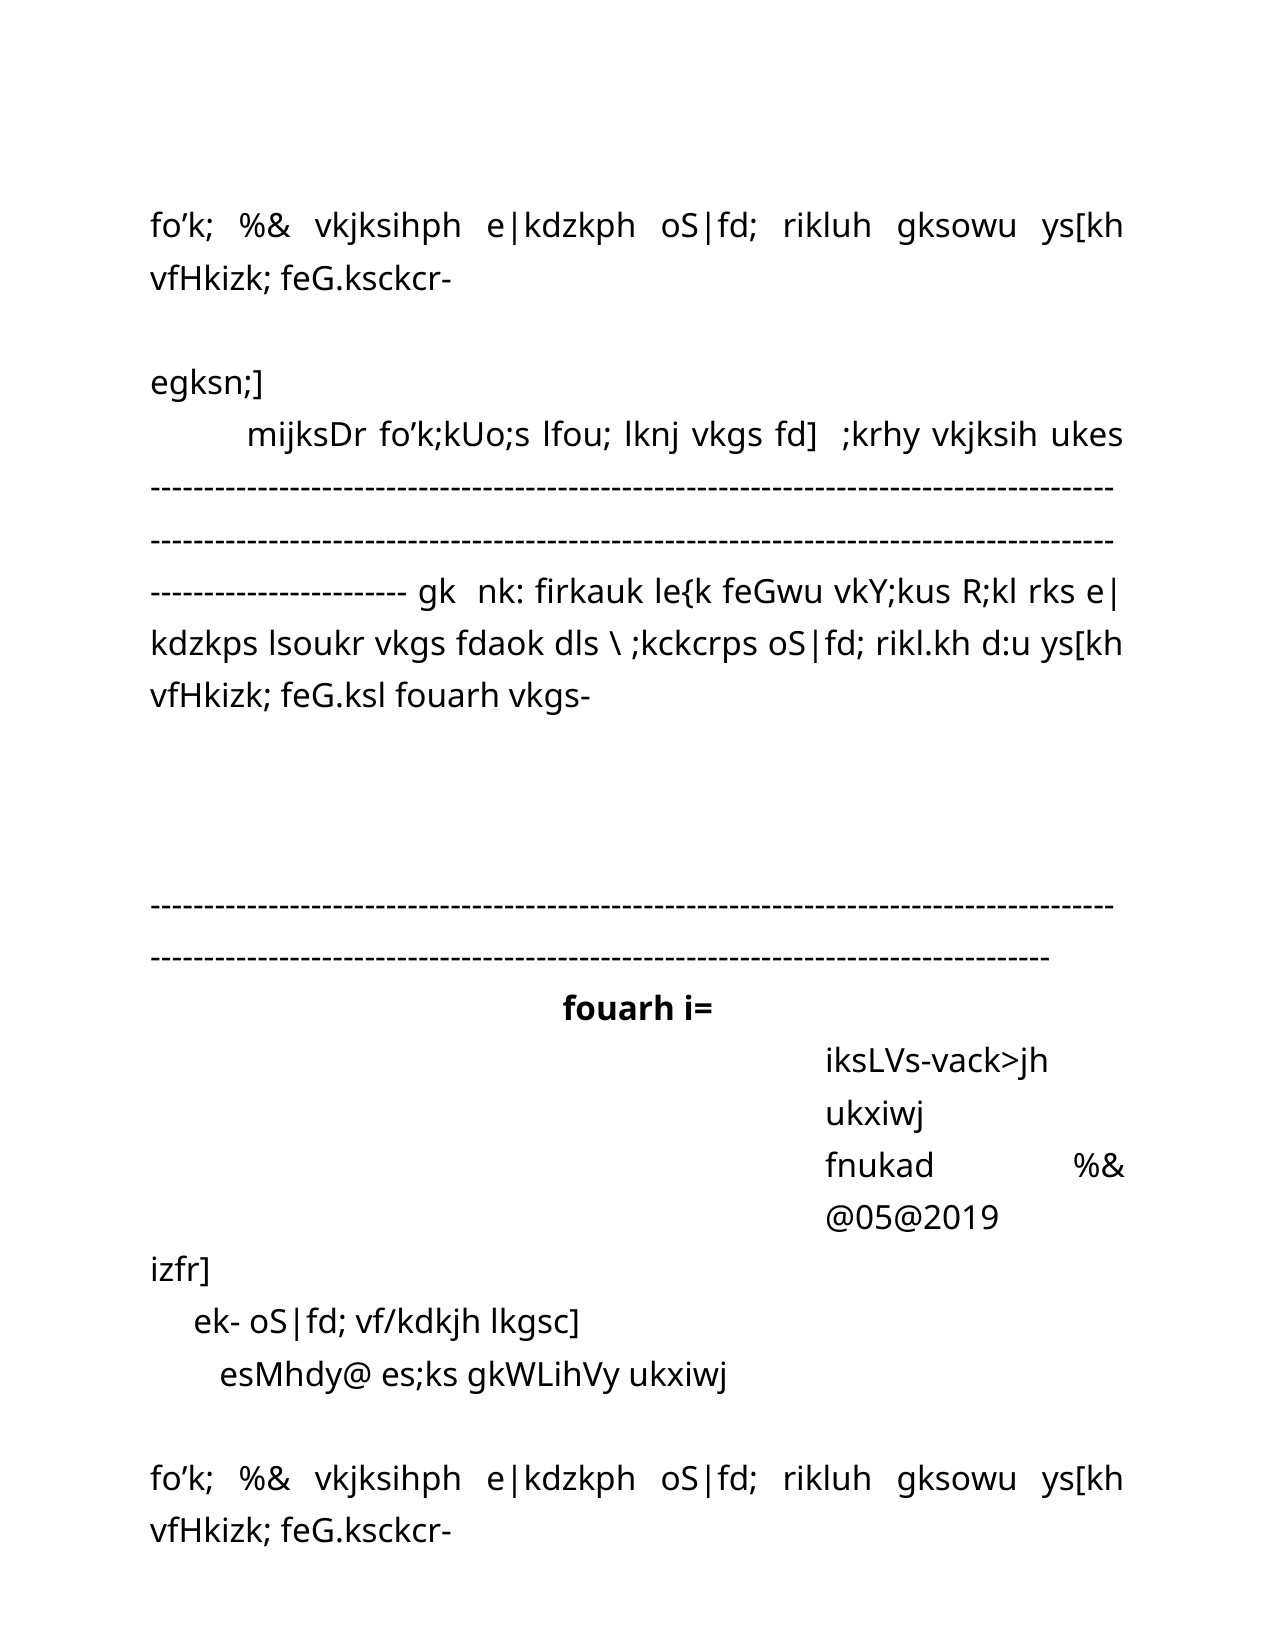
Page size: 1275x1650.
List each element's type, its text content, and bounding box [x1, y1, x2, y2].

text fnukad %& @05@2019 [825, 1142, 1125, 1239]
text ------------------------------------------------------------------------------------------------------------------------------------------------------------------------------ [150, 881, 1125, 978]
text egksn;] [150, 359, 1125, 404]
text fouarh i= [150, 985, 1125, 1030]
text fo’k; %& vkjksihph e|kdzkph oS|fd; rikluh gksowu ys[kh vfHkizk; feG.ksckcr- [150, 1455, 1125, 1552]
text ek- oS|fd; vf/kdkjh lkgsc] [150, 1298, 1125, 1343]
text izfr] [150, 1246, 1125, 1291]
text fo’k; %& vkjksihph e|kdzkph oS|fd; rikluh gksowu ys[kh vfHkizk; feG.ksckcr- [150, 202, 1125, 300]
text mijksDr fo’k;kUo;s lfou; lknj vkgs fd] ;krhy vkjksih ukes ------------------------------------------------------------------------------------------------------------------------------------------------------------------------------------------------------------ gk nk: firkauk le{k feGwu vkY;kus R;kl rks e|kdzkps lsoukr vkgs fdaok dls \ ;kckcrps oS|fd; rikl.kh d:u ys[kh vfHkizk; feG.ksl fouarh vkgs- [150, 411, 1125, 717]
text esMhdy@ es;ks gkWLihVy ukxiwj [150, 1350, 1125, 1396]
text iksLVs-vack>jh ukxiwj [825, 1037, 1125, 1135]
